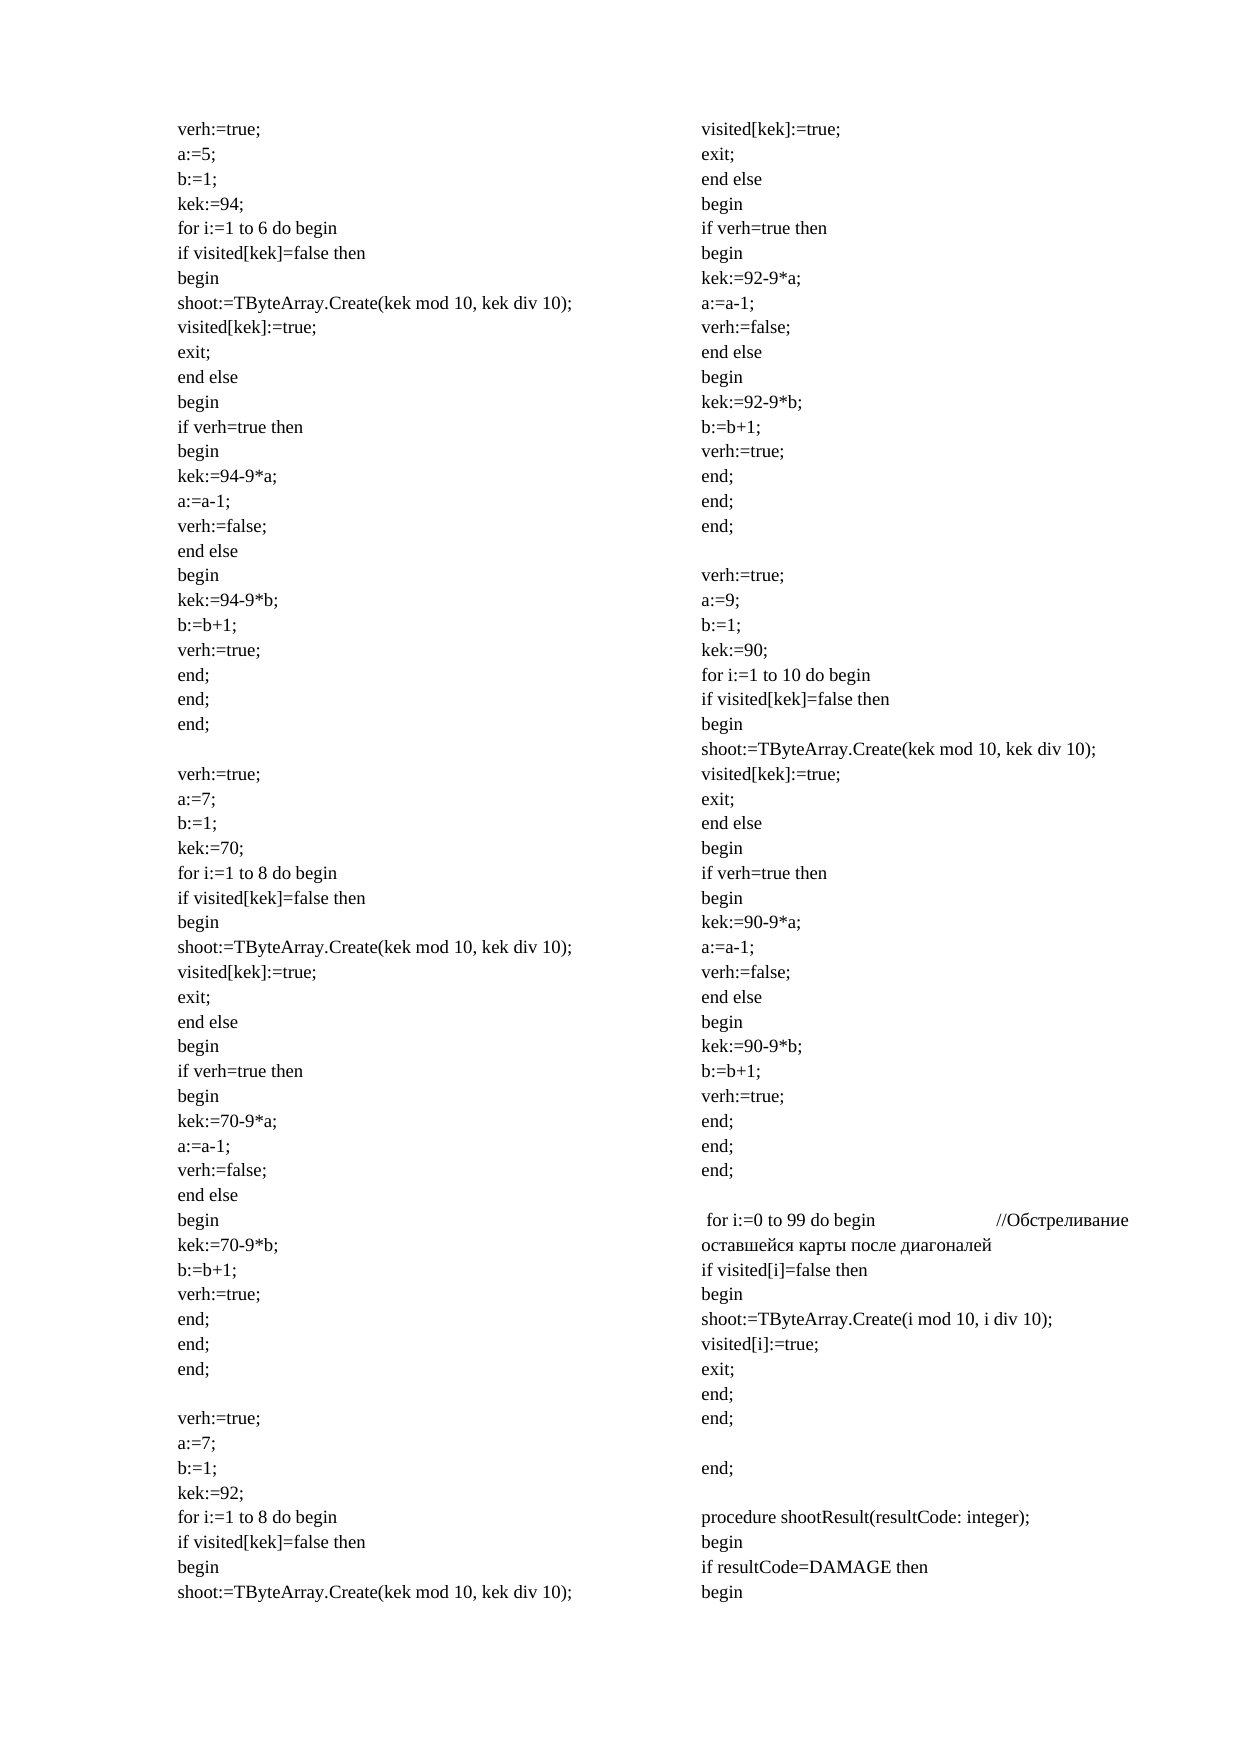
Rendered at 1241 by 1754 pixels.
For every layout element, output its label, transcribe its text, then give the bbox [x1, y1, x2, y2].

text for i:=1 to 8 do begin [177, 1506, 627, 1528]
text end; [701, 1134, 1152, 1156]
text a:=7; [177, 1432, 627, 1454]
text end; [177, 1308, 627, 1330]
text if verh=true then [701, 217, 1152, 239]
text b:=b+1; [177, 614, 627, 636]
text begin [701, 366, 1152, 388]
text end; [177, 663, 627, 685]
text if visited[kek]=false then [177, 242, 627, 264]
text shoot:=TByteArray.Create(i mod 10, i div 10); [701, 1308, 1152, 1330]
text begin [177, 1035, 627, 1057]
text b:=1; [177, 812, 627, 834]
text end; [701, 1382, 1152, 1404]
text shoot:=TByteArray.Create(kek mod 10, kek div 10); [177, 1581, 627, 1602]
text verh:=true; [701, 440, 1152, 462]
text exit; [177, 341, 627, 363]
text begin [177, 1209, 627, 1231]
text verh:=true; [177, 1407, 627, 1429]
text shoot:=TByteArray.Create(kek mod 10, kek div 10); [177, 292, 627, 313]
text begin [701, 1531, 1152, 1553]
text if visited[kek]=false then [701, 688, 1152, 710]
text a:=9; [701, 589, 1152, 611]
text begin [701, 713, 1152, 735]
text kek:=92-9*a; [701, 267, 1152, 288]
text end; [177, 1333, 627, 1354]
text begin [177, 391, 627, 412]
text b:=b+1; [701, 416, 1152, 437]
text verh:=true; [177, 118, 627, 140]
text end else [177, 366, 627, 388]
text verh:=true; [177, 763, 627, 784]
text if visited[i]=false then [701, 1258, 1152, 1280]
text if verh=true then [177, 1060, 627, 1082]
text begin [701, 837, 1152, 859]
text a:=a-1; [701, 292, 1152, 313]
text end else [701, 341, 1152, 363]
text begin [177, 911, 627, 933]
text end; [177, 713, 627, 735]
text shoot:=TByteArray.Create(kek mod 10, kek div 10); [177, 936, 627, 958]
text kek:=90-9*b; [701, 1035, 1152, 1057]
text begin [701, 1283, 1152, 1305]
text kek:=70-9*b; [177, 1234, 627, 1255]
text begin [701, 192, 1152, 214]
text for i:=0 to 99 do begin //Обстреливание оставшейся карты после диагоналей [701, 1209, 1152, 1255]
text verh:=false; [701, 961, 1152, 983]
text a:=5; [177, 143, 627, 164]
text b:=b+1; [177, 1258, 627, 1280]
text end else [701, 812, 1152, 834]
text end; [701, 1110, 1152, 1131]
text visited[kek]:=true; [701, 118, 1152, 140]
text a:=a-1; [701, 936, 1152, 958]
text kek:=90-9*a; [701, 911, 1152, 933]
text a:=a-1; [177, 1134, 627, 1156]
text end; [701, 1407, 1152, 1429]
text for i:=1 to 10 do begin [701, 663, 1152, 685]
text visited[i]:=true; [701, 1333, 1152, 1354]
text end; [701, 1457, 1152, 1478]
text if verh=true then [177, 416, 627, 437]
text exit; [177, 986, 627, 1007]
text if visited[kek]=false then [177, 887, 627, 908]
text if resultCode=DAMAGE then [701, 1556, 1152, 1578]
text verh:=true; [701, 564, 1152, 586]
text exit; [701, 787, 1152, 809]
text end else [177, 539, 627, 561]
text a:=7; [177, 787, 627, 809]
text kek:=70; [177, 837, 627, 859]
text for i:=1 to 8 do begin [177, 862, 627, 883]
text shoot:=TByteArray.Create(kek mod 10, kek div 10); [701, 738, 1152, 759]
text verh:=true; [177, 1283, 627, 1305]
text end else [177, 1184, 627, 1206]
text b:=b+1; [701, 1060, 1152, 1082]
text kek:=90; [701, 639, 1152, 660]
text begin [177, 1085, 627, 1107]
text end; [701, 515, 1152, 536]
text kek:=94; [177, 192, 627, 214]
text end; [701, 465, 1152, 487]
text exit; [701, 1358, 1152, 1379]
text end; [701, 1159, 1152, 1181]
text visited[kek]:=true; [177, 961, 627, 983]
text kek:=94-9*b; [177, 589, 627, 611]
text kek:=94-9*a; [177, 465, 627, 487]
text begin [701, 242, 1152, 264]
text b:=1; [177, 1457, 627, 1478]
text begin [177, 1556, 627, 1578]
text if visited[kek]=false then [177, 1531, 627, 1553]
text verh:=false; [177, 515, 627, 536]
text end else [701, 168, 1152, 189]
text b:=1; [701, 614, 1152, 636]
text kek:=92; [177, 1482, 627, 1503]
text begin [177, 564, 627, 586]
text for i:=1 to 6 do begin [177, 217, 627, 239]
text b:=1; [177, 168, 627, 189]
text verh:=true; [177, 639, 627, 660]
text end else [701, 986, 1152, 1007]
text kek:=70-9*a; [177, 1110, 627, 1131]
text procedure shootResult(resultCode: integer); [701, 1506, 1152, 1528]
text end; [177, 1358, 627, 1379]
text end else [177, 1011, 627, 1032]
text verh:=false; [701, 316, 1152, 338]
text end; [177, 688, 627, 710]
text verh:=false; [177, 1159, 627, 1181]
text begin [701, 1581, 1152, 1602]
text end; [701, 490, 1152, 512]
text begin [701, 887, 1152, 908]
text kek:=92-9*b; [701, 391, 1152, 412]
text visited[kek]:=true; [701, 763, 1152, 784]
text verh:=true; [701, 1085, 1152, 1107]
text begin [177, 267, 627, 288]
text a:=a-1; [177, 490, 627, 512]
text begin [701, 1011, 1152, 1032]
text begin [177, 440, 627, 462]
text visited[kek]:=true; [177, 316, 627, 338]
text exit; [701, 143, 1152, 164]
text if verh=true then [701, 862, 1152, 883]
